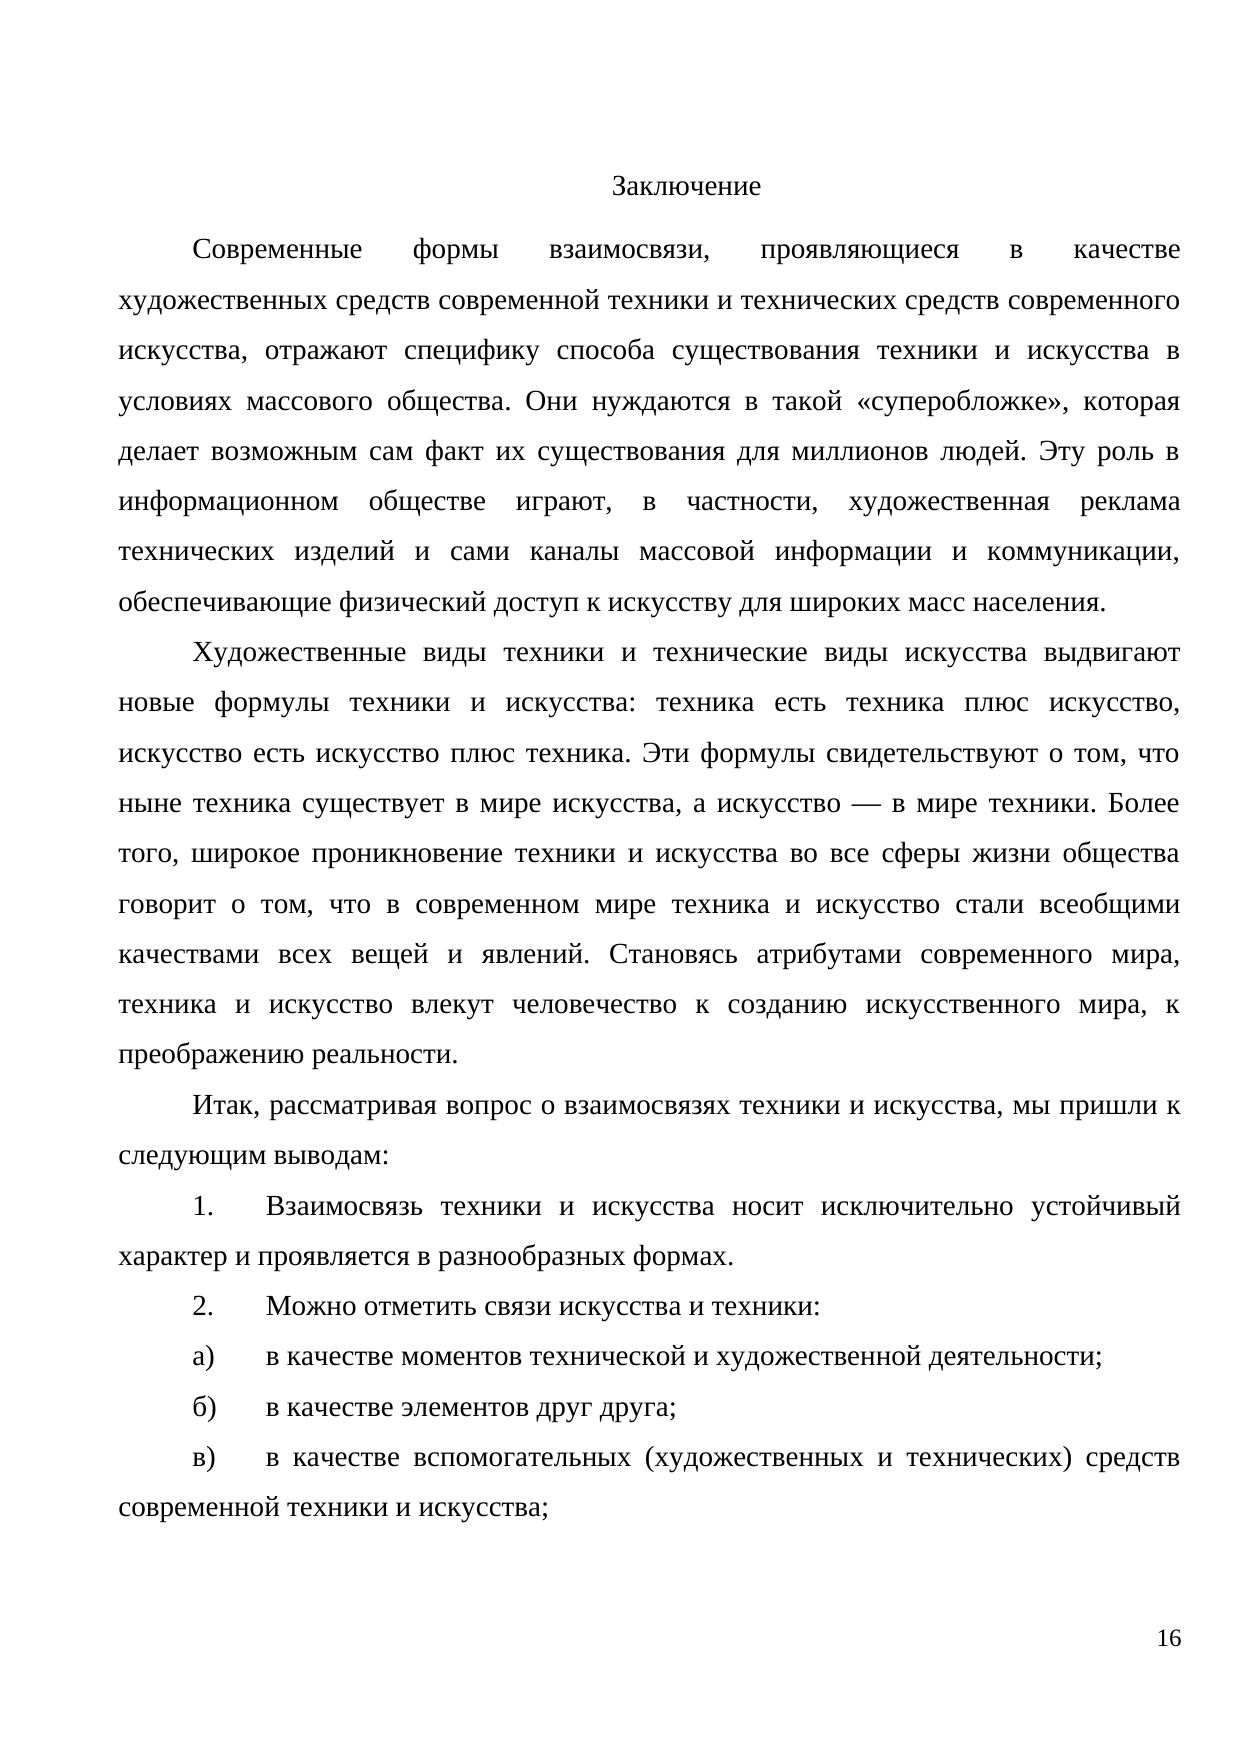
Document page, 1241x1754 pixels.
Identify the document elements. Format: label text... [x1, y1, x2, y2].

text в) в качестве вспомогательных (художественных и технических) средств современной техники и искусства; [118, 1439, 1181, 1523]
text а) в качестве моментов технической и художественной деятельности; [118, 1338, 1181, 1372]
text б) в качестве элементов друг друга; [118, 1389, 1181, 1422]
text Итак, рассматривая вопрос о взаимосвязях техники и искусства, мы пришли к следующим выводам: [118, 1087, 1181, 1171]
text 1. Взаимосвязь техники и искусства носит исключительно устойчивый характер и проявляется в разнообразных формах. [118, 1188, 1181, 1271]
text Современные формы взаимосвязи, проявляющиеся в качестве художественных средств современной техники и технических средств современного искусства, отражают специфику способа существования техники и искусства в условиях массового общества. Они нуждаются в такой «суперобложке», которая делает возможным сам факт их существования для миллионов людей. Эту роль в информационном обществе играют, в частности, художественная реклама технических изделий и сами каналы массовой информации и коммуникации, обеспечивающие физический доступ к искусству для широких масс населения. [118, 232, 1181, 617]
subtitle Заключение [118, 168, 1181, 202]
text Художественные виды техники и технические виды искусства выдвигают новые формулы техники и искусства: техника есть техника плюс искусство, искусство есть искусство плюс техника. Эти формулы свидетельствуют о том, что ныне техника существует в мире искусства, а искусство — в мире техники. Более того, широкое проникновение техники и искусства во все сферы жизни общества говорит о том, что в современном мире техника и искусство стали всеобщими качествами всех вещей и явлений. Становясь атрибутами современного мира, техника и искусство влекут человечество к созданию искусственного мира, к преображению реальности. [118, 634, 1181, 1070]
text 2. Можно отметить связи искусства и техники: [118, 1288, 1181, 1322]
